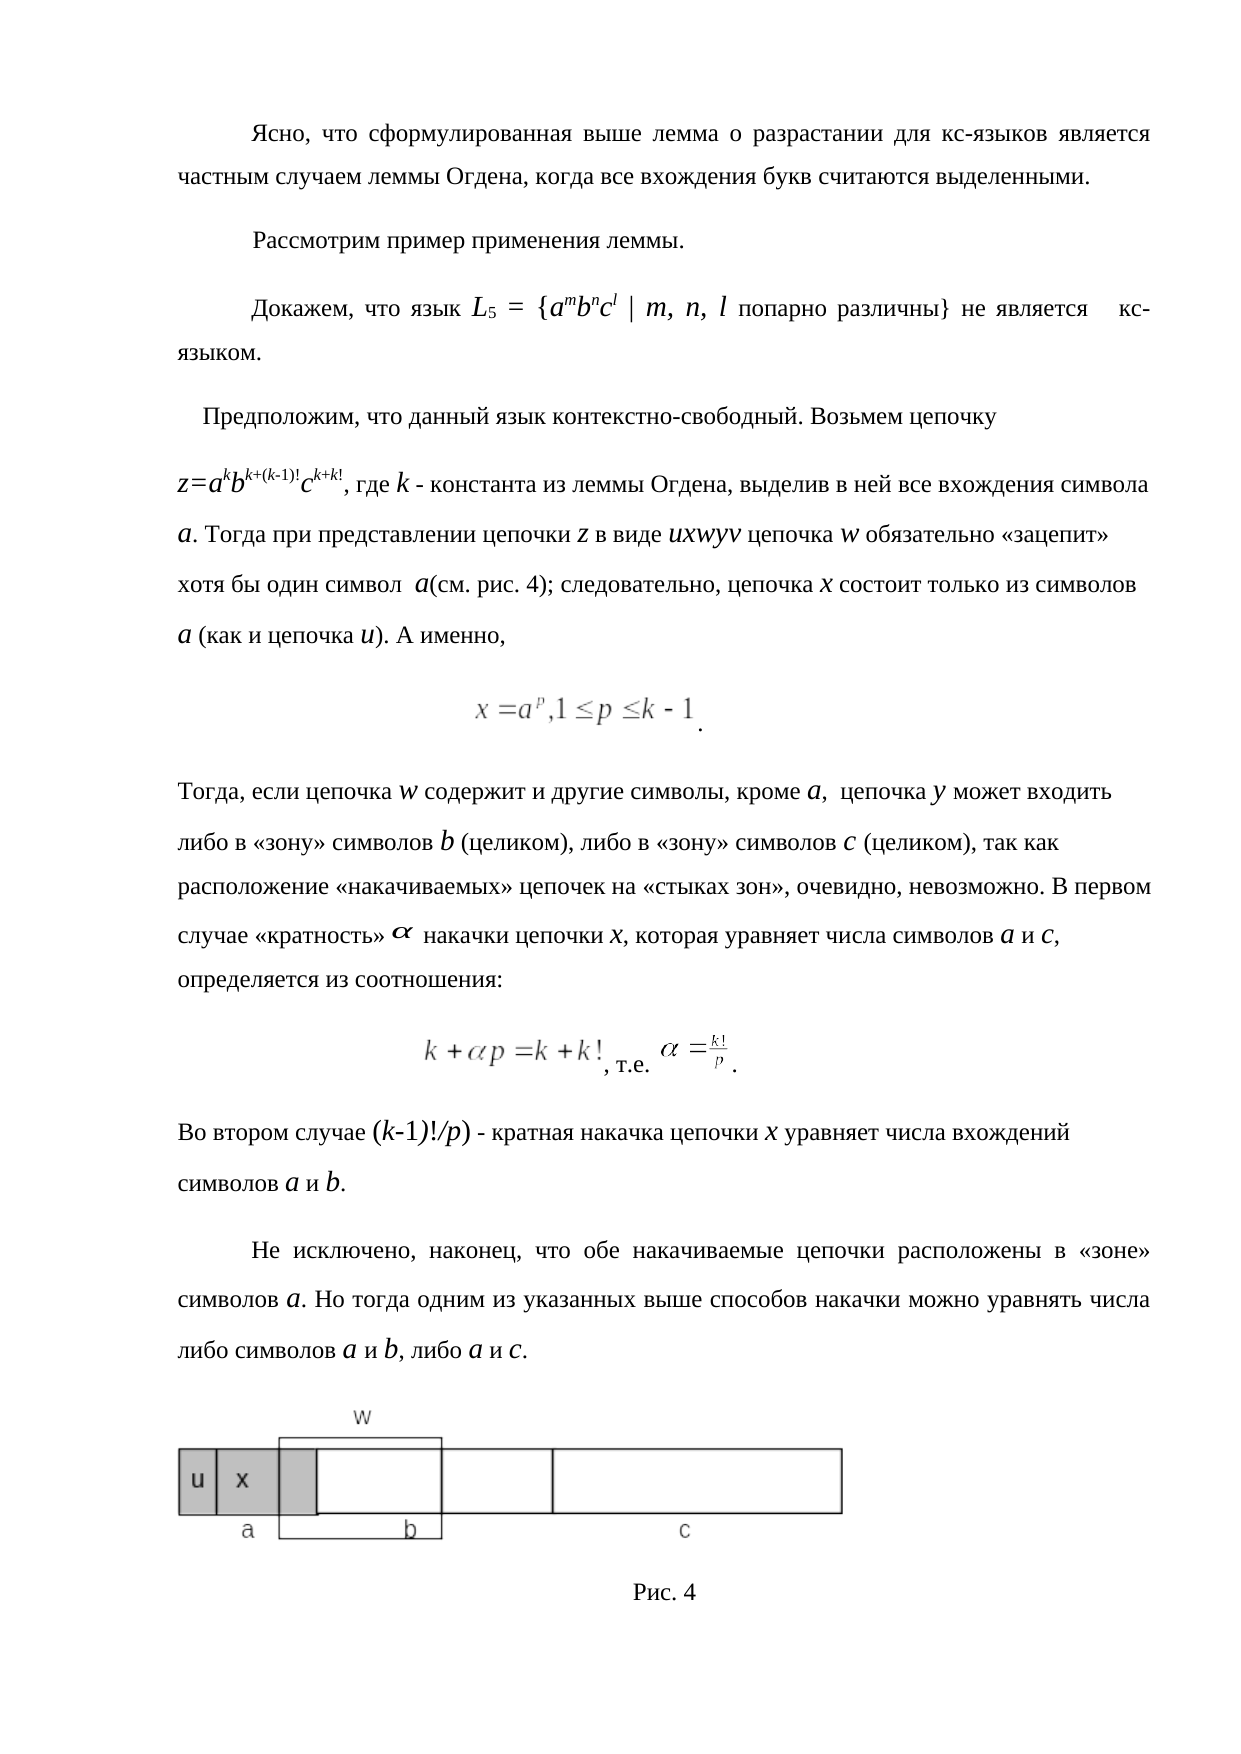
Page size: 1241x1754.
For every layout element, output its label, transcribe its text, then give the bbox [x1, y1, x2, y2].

text . [177, 687, 1152, 737]
text Не исключено, наконец, что обе накачиваемые цепочки расположены в «зоне» символов a. Но тогда одним из указанных выше способов накачки можно уравнять числа либо символов a и b, либо a и c. [177, 1235, 1152, 1364]
text Ясно, что сформулированная выше лемма о разрастании для кс-языков является частным случаем леммы Огдена, когда все вхождения букв считаются выделенными. [177, 118, 1152, 190]
text , т.е. . [177, 1028, 1152, 1078]
text Докажем, что язык L5 = {ambncl | m, n, l попарно различны} не является кс-языком. [177, 289, 1152, 366]
text z=akbk+(k-1)!ck+k!, где k - константа из леммы Огдена, выделив в ней все вхождения символа a. Тогда при представлении цепочки z в виде uxwyv цепочка w обязательно «зацепит» хотя бы один символ a(см. рис. 4); следовательно, цепочка x состоит только из символов a (как и цепочка u). А именно, [177, 465, 1152, 649]
text Предположим, что данный язык контекстно-свободный. Возьмем цепочку [177, 401, 1152, 430]
text Рис. 4 [177, 1577, 1152, 1605]
text Во втором случае (k-1)!/p) - кратная накачка цепочки x уравняет числа вхождений символов a и b. [177, 1113, 1152, 1197]
text Рассмотрим пример применения леммы. [215, 225, 1152, 254]
text Тогда, если цепочка w содержит и другие символы, кроме a, цепочка y может входить либо в «зону» символов b (целиком), либо в «зону» символов с (целиком), так как расположение «накачиваемых» цепочек на «стыках зон», очевидно, невозможно. В первом случае «кратность» накачки цепочки x, которая уравняет числа символов a и c, определяется из соотношения: [177, 772, 1152, 993]
